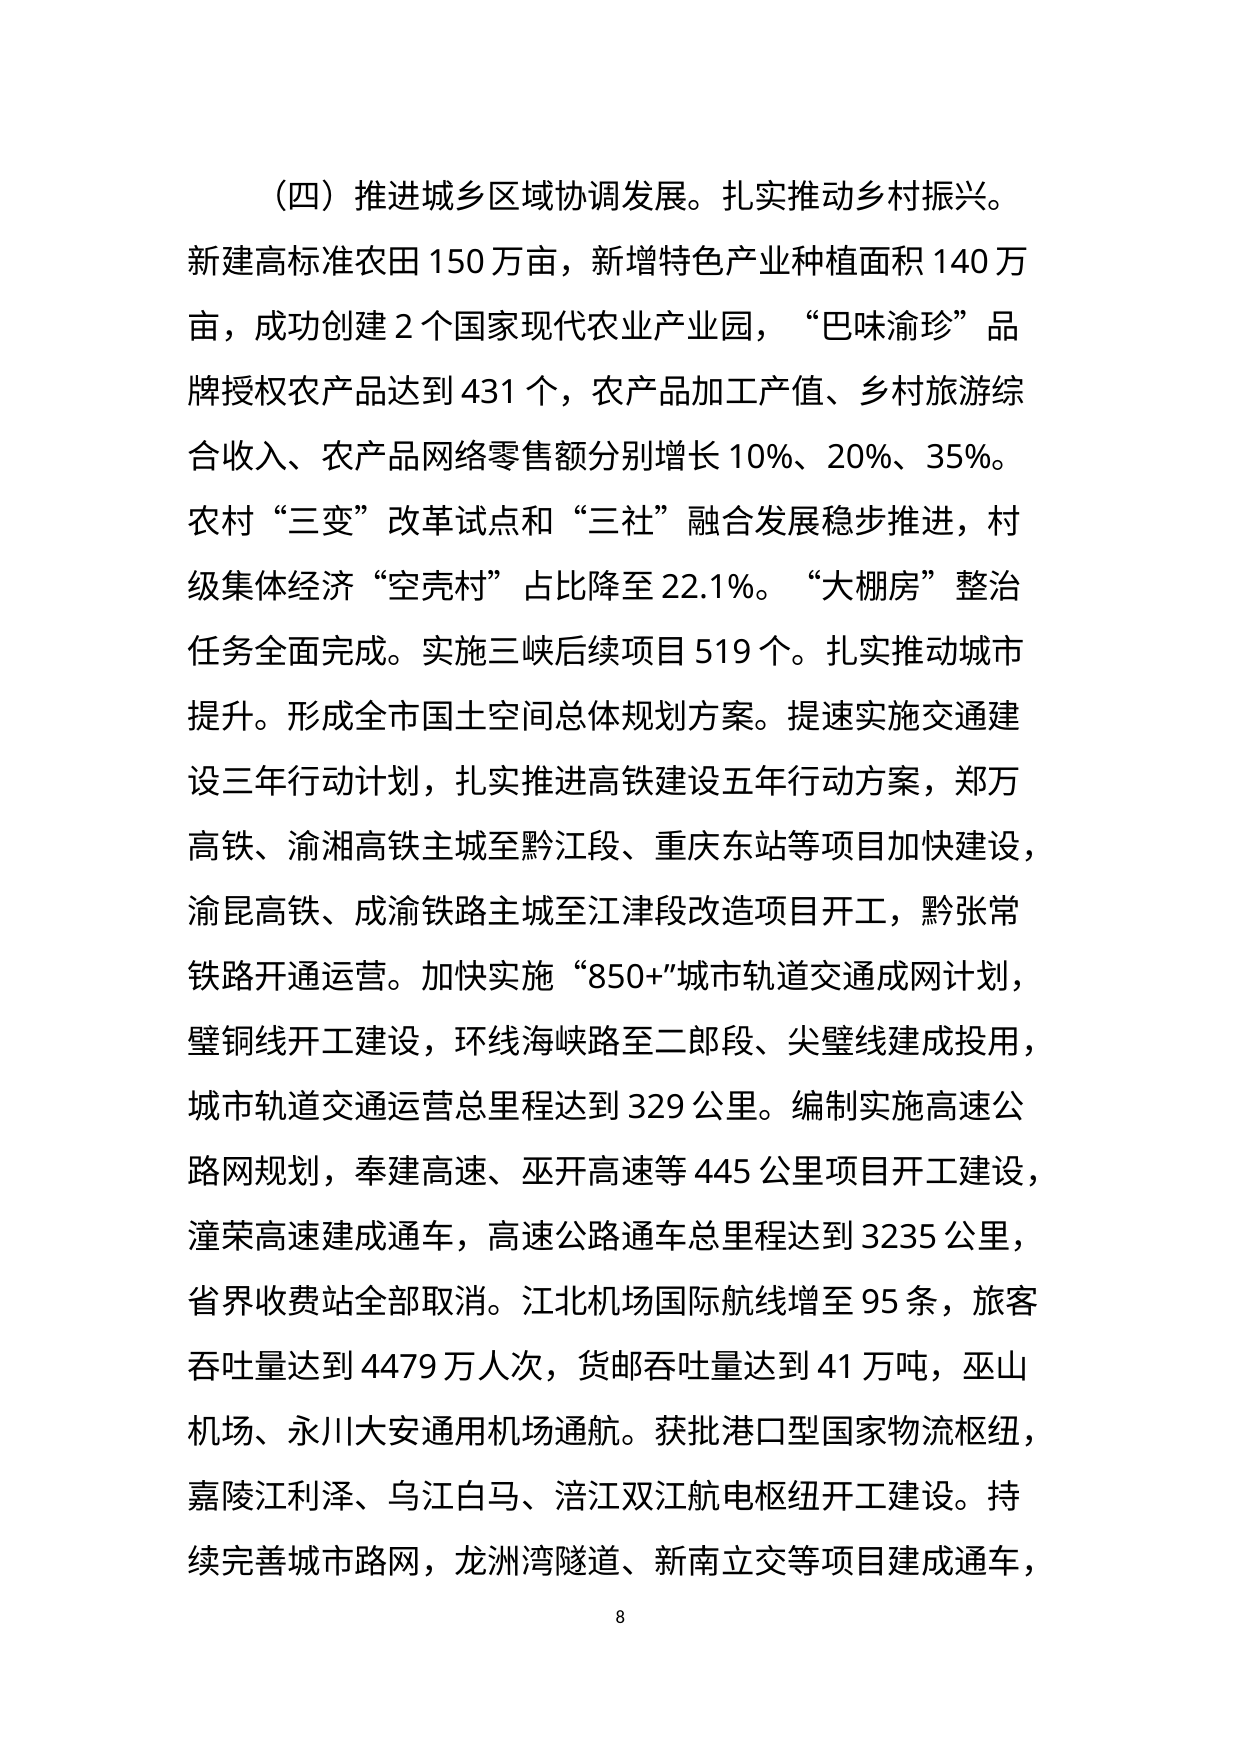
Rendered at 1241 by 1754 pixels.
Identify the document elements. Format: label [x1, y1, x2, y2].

text [187, 162, 1053, 1592]
